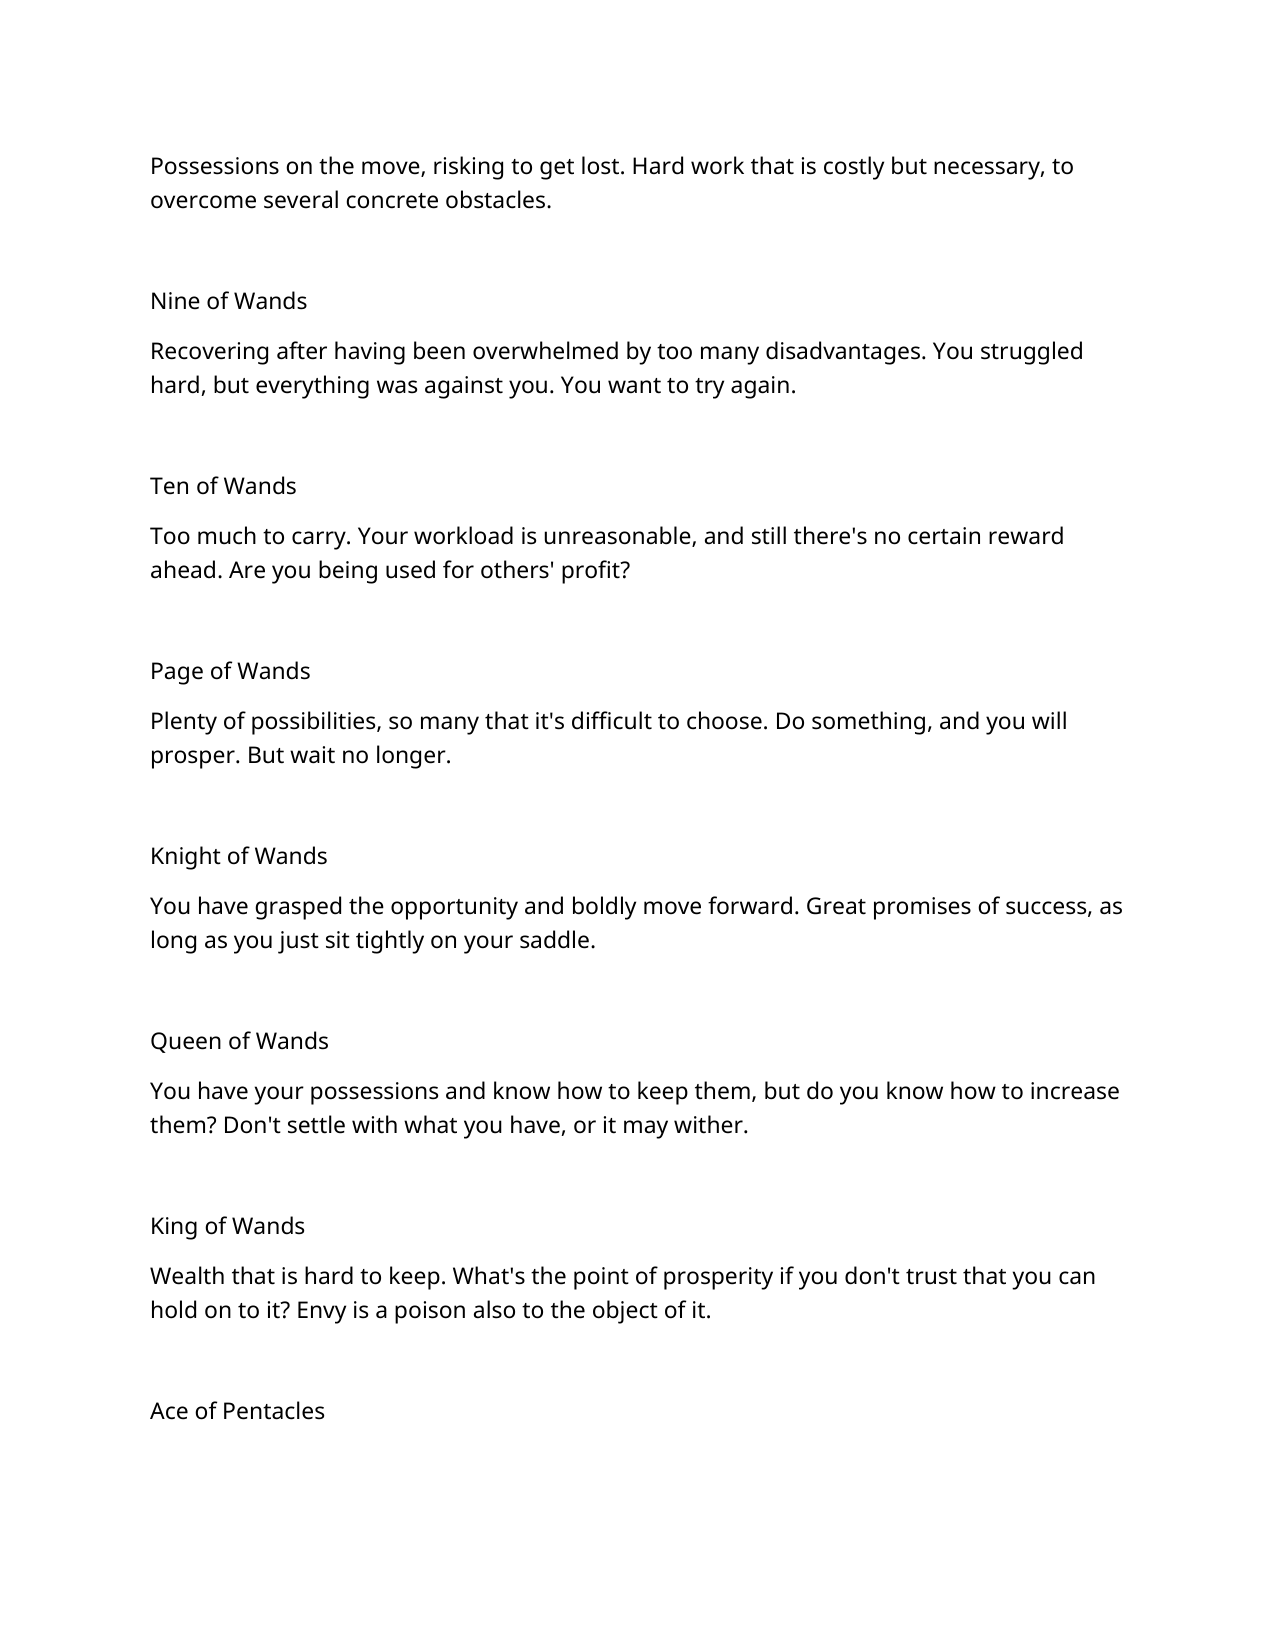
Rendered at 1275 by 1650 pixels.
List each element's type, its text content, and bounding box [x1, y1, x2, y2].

text King of Wands [150, 1209, 1125, 1241]
text Wealth that is hard to keep. What's the point of prosperity if you don't trust that you can hold on to it? Envy is a poison also to the object of it. [150, 1260, 1125, 1325]
text Queen of Wands [150, 1024, 1125, 1056]
text Recovering after having been overwhelmed by too many disadvantages. You struggled hard, but everything was against you. You want to try again. [150, 335, 1125, 400]
text Too much to carry. Your workload is unreasonable, and still there's no certain reward ahead. Are you being used for others' profit? [150, 520, 1125, 585]
text Nine of Wands [150, 284, 1125, 316]
text Page of Wands [150, 654, 1125, 686]
text You have grasped the opportunity and boldly move forward. Great promises of success, as long as you just sit tightly on your saddle. [150, 890, 1125, 955]
text Plenty of possibilities, so many that it's difficult to choose. Do something, and you will prosper. But wait no longer. [150, 705, 1125, 770]
text Possessions on the move, risking to get lost. Hard work that is costly but necessary, to overcome several concrete obstacles. [150, 150, 1125, 215]
text You have your possessions and know how to keep them, but do you know how to increase them? Don't settle with what you have, or it may wither. [150, 1075, 1125, 1140]
text Knight of Wands [150, 839, 1125, 871]
text Ten of Wands [150, 469, 1125, 501]
text Ace of Pentacles [150, 1394, 1125, 1426]
